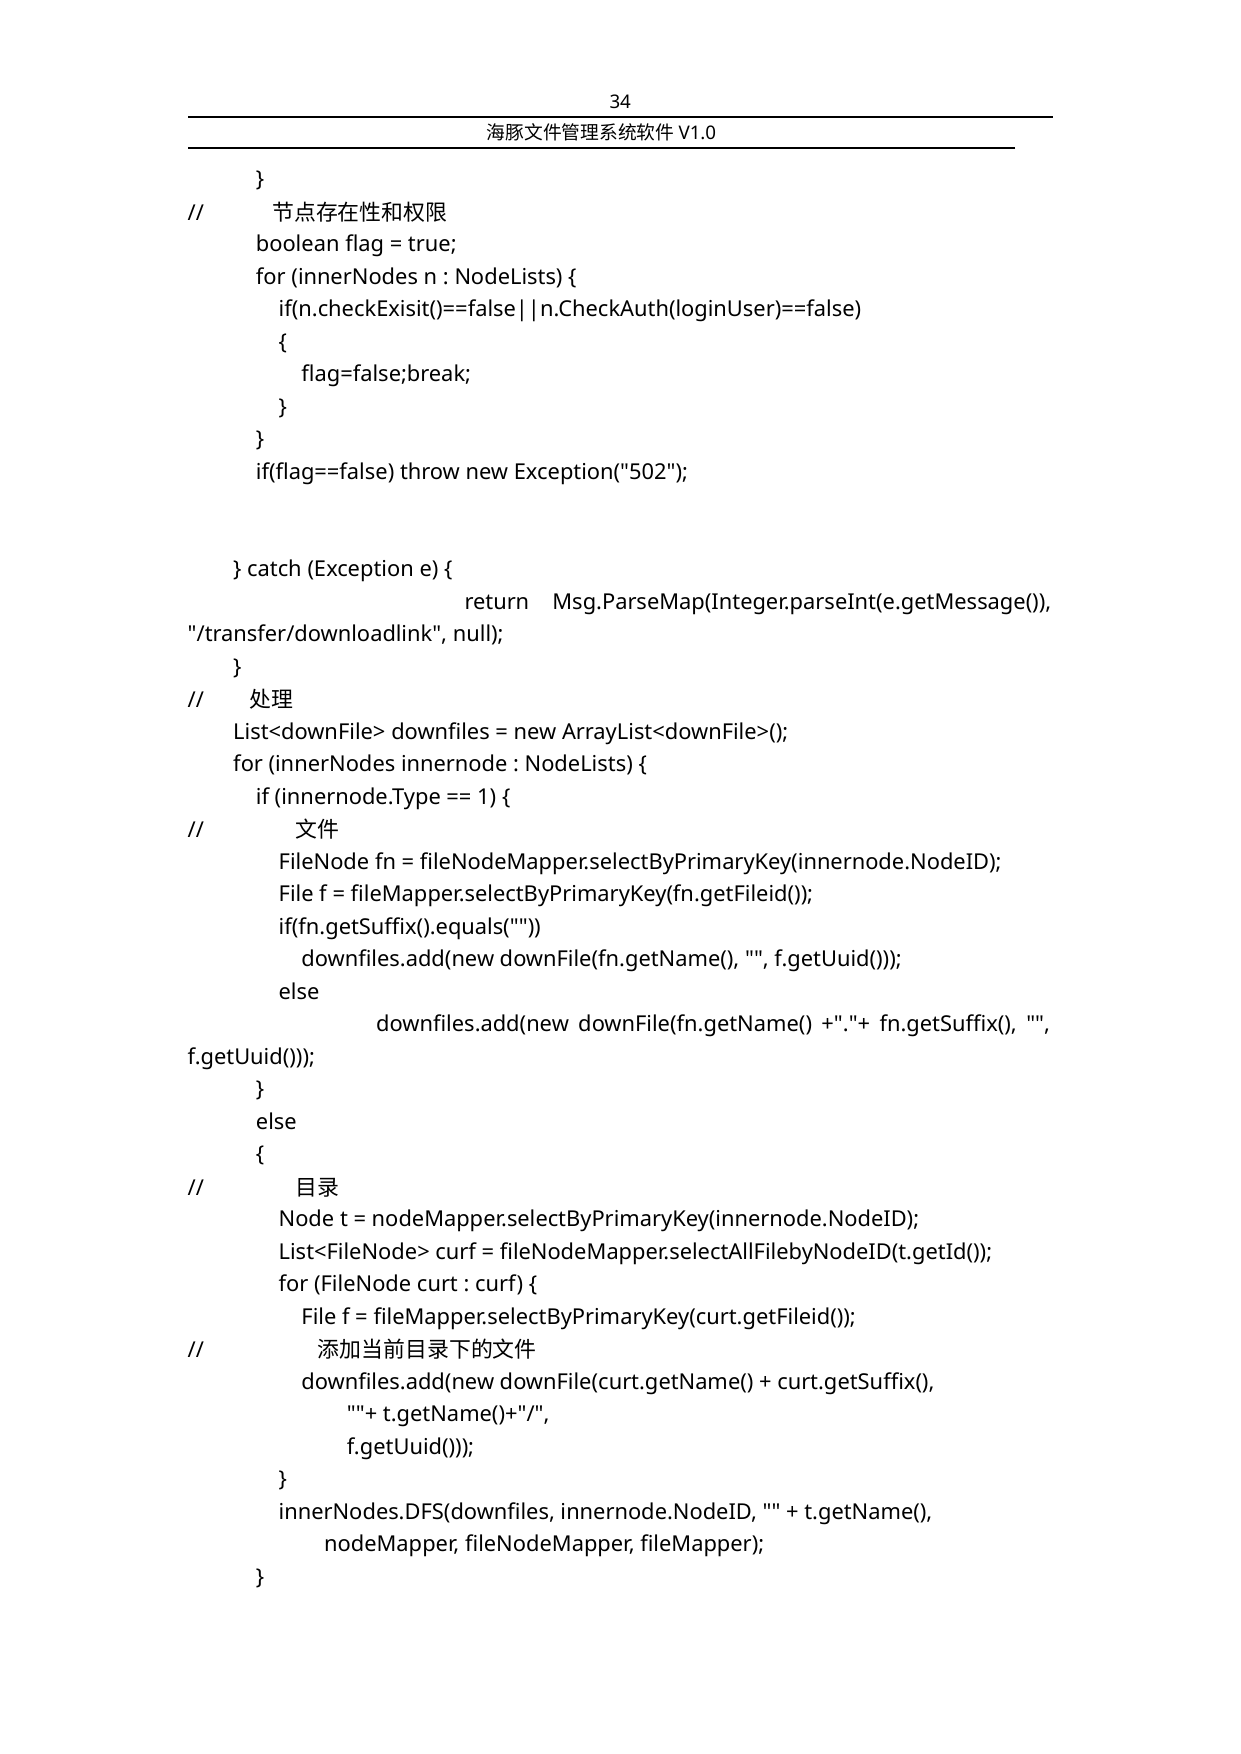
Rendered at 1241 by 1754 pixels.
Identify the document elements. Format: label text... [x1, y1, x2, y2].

text { [187, 1137, 1053, 1169]
text // 文件 [187, 812, 1053, 844]
text // 添加当前目录下的文件 [187, 1332, 1053, 1364]
text for (innerNodes n : NodeLists) { [187, 259, 1053, 292]
text { [187, 324, 1053, 357]
text File f = fileMapper.selectByPrimaryKey(curt.getFileid()); [187, 1299, 1053, 1332]
text ""+ t.getName()+"/", [187, 1397, 1053, 1429]
text } catch (Exception e) { [187, 552, 1053, 584]
text boolean flag = true; [187, 227, 1053, 259]
text nodeMapper, fileNodeMapper, fileMapper); [187, 1527, 1053, 1559]
text if(fn.getSuffix().equals("")) [187, 909, 1053, 942]
text downfiles.add(new downFile(curt.getName() + curt.getSuffix(), [187, 1364, 1053, 1397]
text if (innernode.Type == 1) { [187, 779, 1053, 812]
text FileNode fn = fileNodeMapper.selectByPrimaryKey(innernode.NodeID); [187, 844, 1053, 877]
text } [187, 162, 1053, 194]
text for (FileNode curt : curf) { [187, 1267, 1053, 1299]
text return Msg.ParseMap(Integer.parseInt(e.getMessage()), "/transfer/downloadlink", null); [187, 584, 1053, 649]
text downfiles.add(new downFile(fn.getName(), "", f.getUuid())); [187, 942, 1053, 974]
text List<downFile> downfiles = new ArrayList<downFile>(); [187, 714, 1053, 747]
text // 处理 [187, 682, 1053, 714]
text else [187, 1104, 1053, 1137]
text List<FileNode> curf = fileNodeMapper.selectAllFilebyNodeID(t.getId()); [187, 1234, 1053, 1267]
text Node t = nodeMapper.selectByPrimaryKey(innernode.NodeID); [187, 1202, 1053, 1234]
text } [187, 1462, 1053, 1494]
text // 目录 [187, 1169, 1053, 1202]
text } [187, 649, 1053, 682]
text if(flag==false) throw new Exception("502"); [187, 454, 1053, 487]
text for (innerNodes innernode : NodeLists) { [187, 747, 1053, 779]
text } [187, 422, 1053, 454]
text } [187, 1072, 1053, 1104]
text // 节点存在性和权限 [187, 194, 1053, 227]
text else [187, 974, 1053, 1007]
text downfiles.add(new downFile(fn.getName() +"."+ fn.getSuffix(), "", f.getUuid())); [187, 1007, 1053, 1072]
text flag=false;break; [187, 357, 1053, 389]
text innerNodes.DFS(downfiles, innernode.NodeID, "" + t.getName(), [187, 1494, 1053, 1527]
text if(n.checkExisit()==false||n.CheckAuth(loginUser)==false) [187, 292, 1053, 324]
text f.getUuid())); [187, 1429, 1053, 1462]
text } [187, 1559, 1053, 1592]
text File f = fileMapper.selectByPrimaryKey(fn.getFileid()); [187, 877, 1053, 909]
text } [187, 389, 1053, 422]
